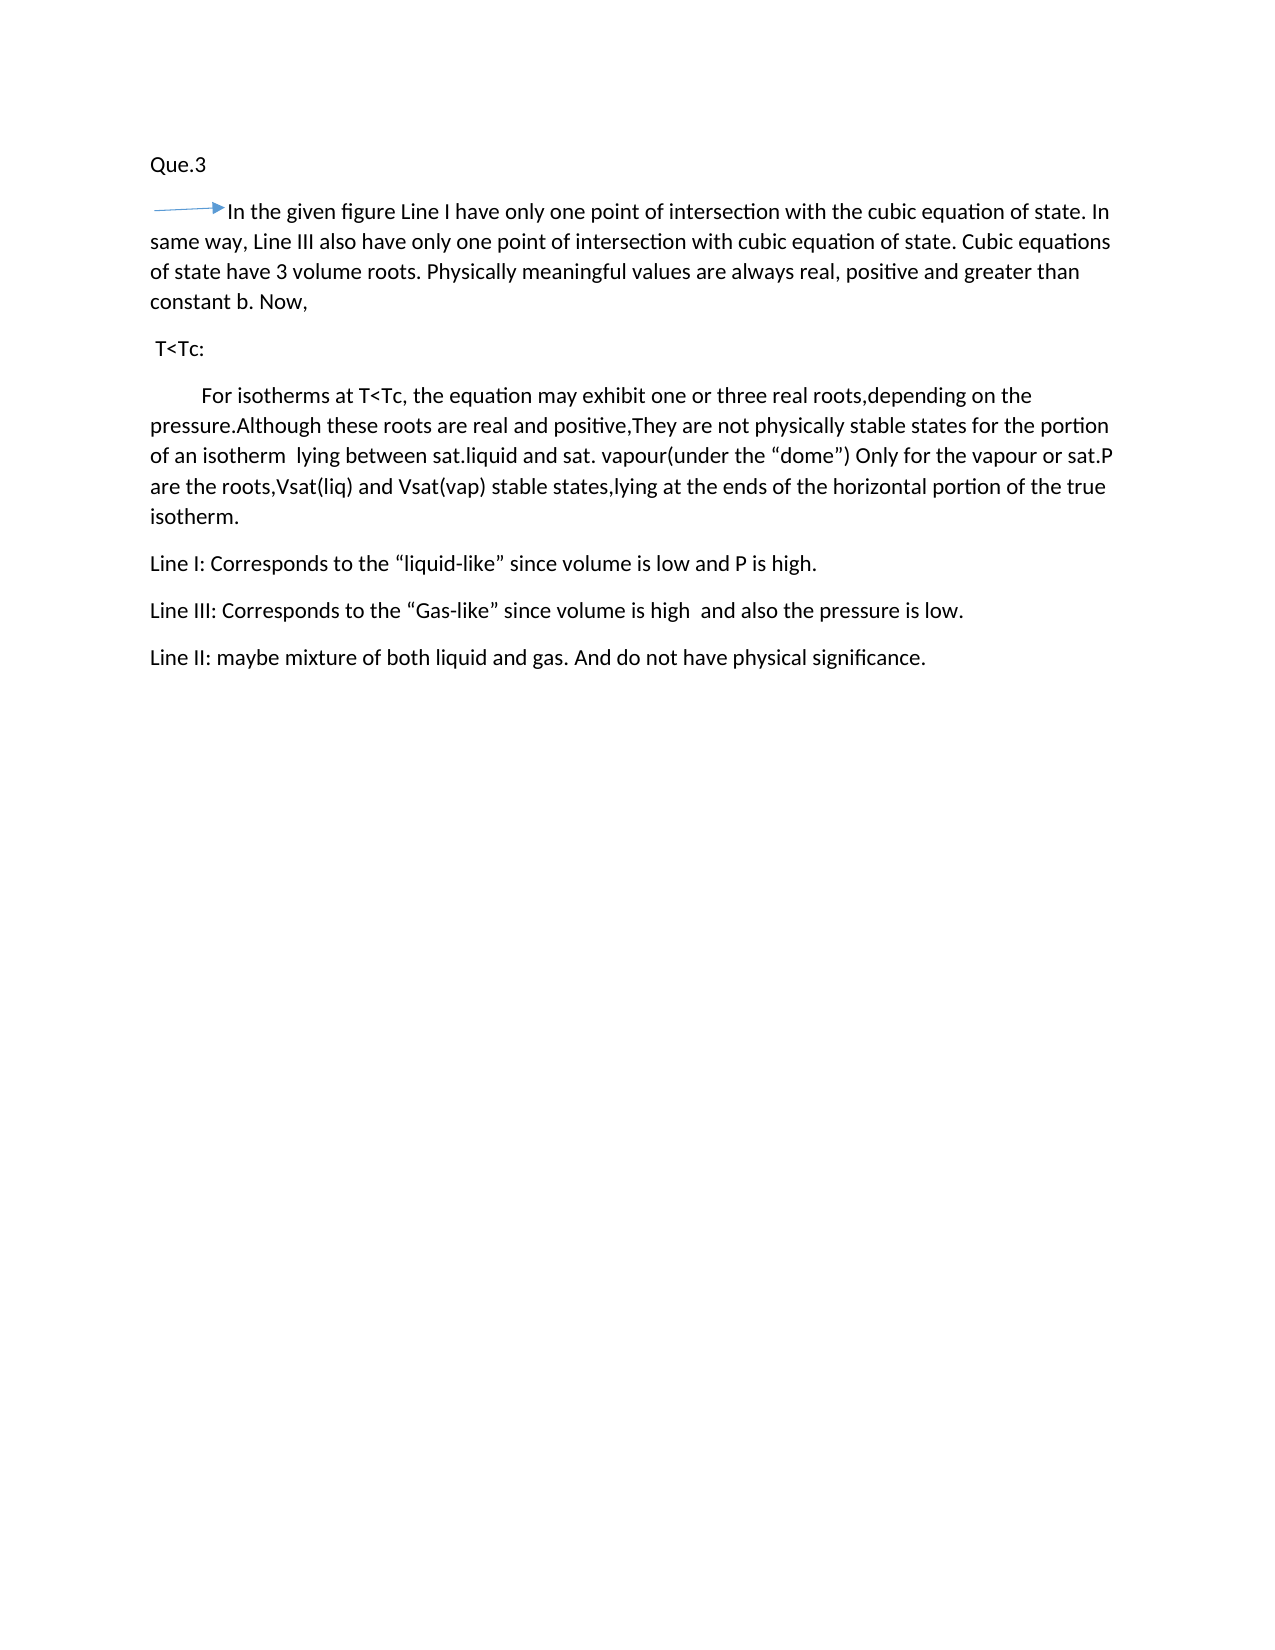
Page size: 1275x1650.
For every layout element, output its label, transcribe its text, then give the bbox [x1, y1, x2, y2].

text Line II: maybe mixture of both liquid and gas. And do not have physical significance. [150, 643, 1125, 671]
text Que.3 [150, 150, 1125, 178]
text Line III: Corresponds to the “Gas-like” since volume is high and also the pressure is low. [150, 596, 1125, 624]
text Line I: Corresponds to the “liquid-like” since volume is low and P is high. [150, 549, 1125, 577]
text In the given figure Line I have only one point of intersection with the cubic equation of state. In same way, Line III also have only one point of intersection with cubic equation of state. Cubic equations of state have 3 volume roots. Physically meaningful values are always real, positive and greater than constant b. Now, [150, 197, 1125, 316]
text For isotherms at T<Tc, the equation may exhibit one or three real roots,depending on the pressure.Although these roots are real and positive,They are not physically stable states for the portion of an isotherm lying between sat.liquid and sat. vapour(under the “dome”) Only for the vapour or sat.P are the roots,Vsat(liq) and Vsat(vap) stable states,lying at the ends of the horizontal portion of the true isotherm. [150, 381, 1125, 530]
text T<Tc: [150, 334, 1125, 362]
